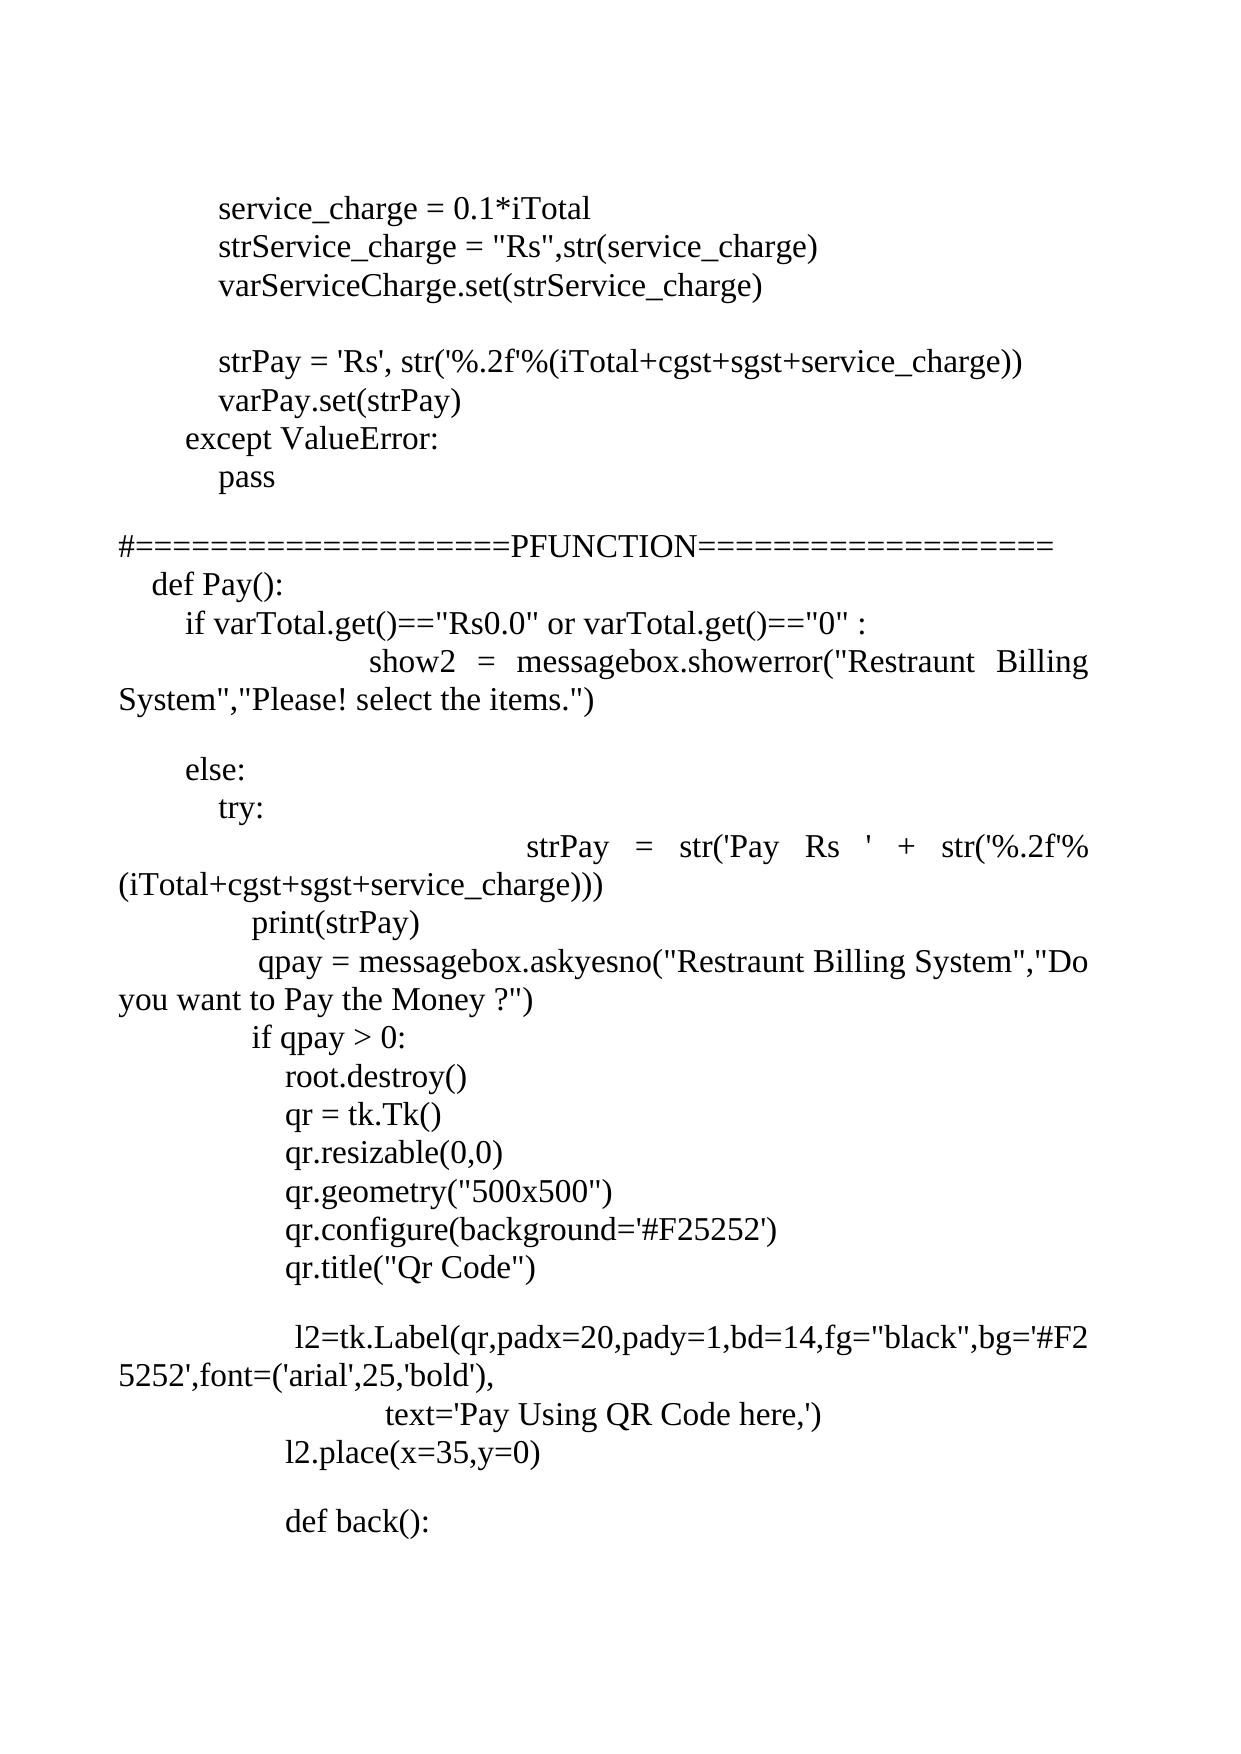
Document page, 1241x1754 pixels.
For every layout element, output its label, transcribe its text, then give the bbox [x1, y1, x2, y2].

text #====================PFUNCTION=================== [118, 526, 1090, 564]
text service_charge = 0.1*iTotal [118, 188, 1090, 227]
text show2 = messagebox.showerror("Restraunt Billing System","Please! select the items.") [118, 641, 1090, 718]
text qr.title("Qr Code") [118, 1247, 1090, 1286]
text if varTotal.get()=="Rs0.0" or varTotal.get()=="0" : [118, 603, 1090, 641]
text def back(): [118, 1502, 1090, 1540]
text varPay.set(strPay) [118, 380, 1090, 418]
text strPay = str('Pay Rs ' + str('%.2f'%(iTotal+cgst+sgst+service_charge))) [118, 826, 1090, 902]
text qpay = messagebox.askyesno("Restraunt Billing System","Do you want to Pay the Money ?") [118, 941, 1090, 1017]
text except ValueError: [118, 418, 1090, 457]
text strPay = 'Rs', str('%.2f'%(iTotal+cgst+sgst+service_charge)) [118, 342, 1090, 380]
text root.destroy() [118, 1056, 1090, 1094]
text qr.configure(background='#F25252') [118, 1209, 1090, 1247]
text qr.geometry("500x500") [118, 1171, 1090, 1209]
text print(strPay) [118, 902, 1090, 941]
text l2.place(x=35,y=0) [118, 1432, 1090, 1470]
text pass [118, 457, 1090, 495]
text else: [118, 749, 1090, 787]
text def Pay(): [118, 564, 1090, 603]
text varServiceCharge.set(strService_charge) [118, 265, 1090, 303]
text strService_charge = "Rs",str(service_charge) [118, 227, 1090, 265]
text qr.resizable(0,0) [118, 1132, 1090, 1171]
text if qpay > 0: [118, 1017, 1090, 1056]
text l2=tk.Label(qr,padx=20,pady=1,bd=14,fg="black",bg='#F25252',font=('arial',25,'bold'), [118, 1317, 1090, 1394]
text text='Pay Using QR Code here,') [118, 1394, 1090, 1432]
text qr = tk.Tk() [118, 1094, 1090, 1132]
text try: [118, 787, 1090, 826]
